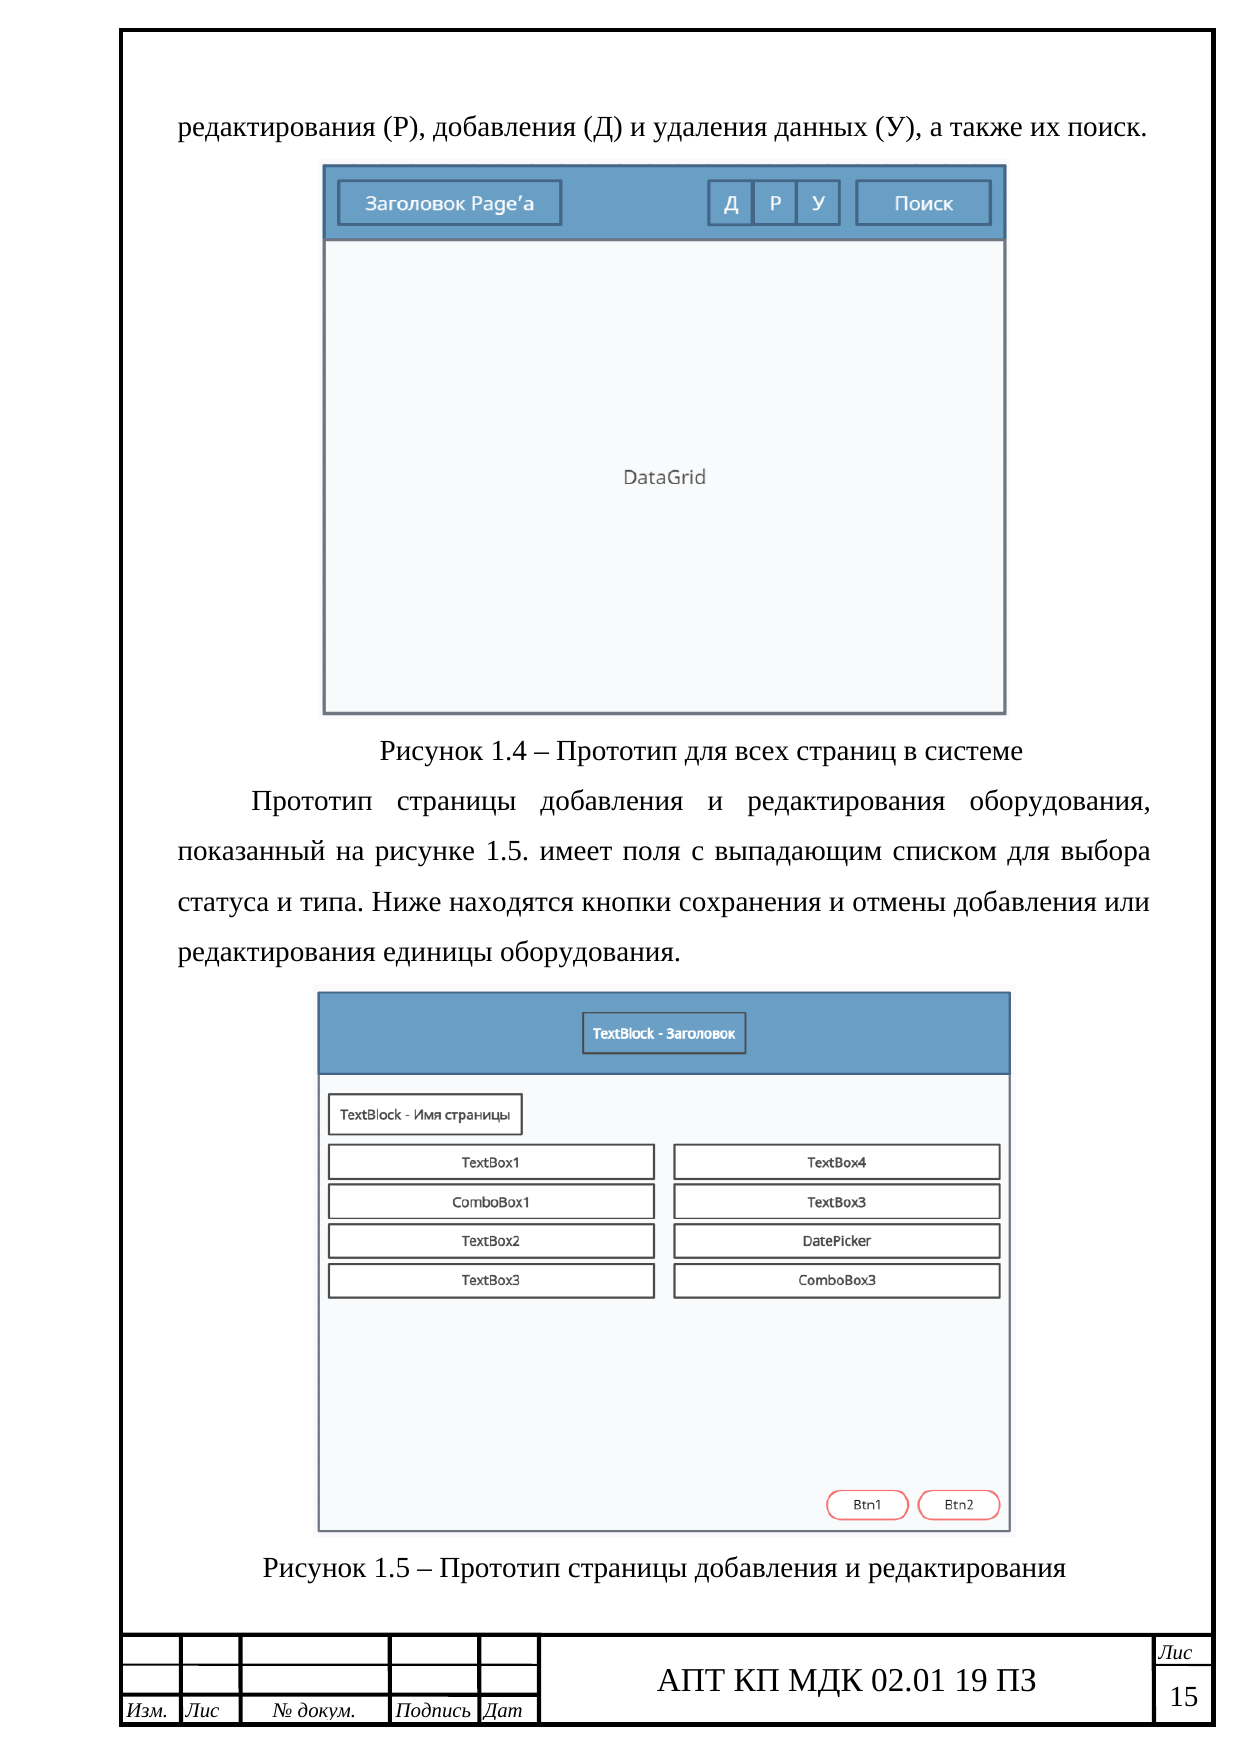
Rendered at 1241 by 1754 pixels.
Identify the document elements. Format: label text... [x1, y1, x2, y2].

text Рисунок 1.4 – Прототип для всех страниц в системе [177, 733, 1152, 766]
picture [319, 159, 1010, 719]
text Рисунок 1.5 – Прототип страницы добавления и редактирования оборудования [177, 1550, 1152, 1584]
text Прототип страницы добавления и редактирования оборудования, показанный на рисунке 1.5. имеет поля с выпадающим списком для выбора статуса и типа. Ниже находятся кнопки сохранения и отмены добавления или редактирования единицы оборудования. [177, 783, 1152, 968]
picture [312, 984, 1017, 1537]
